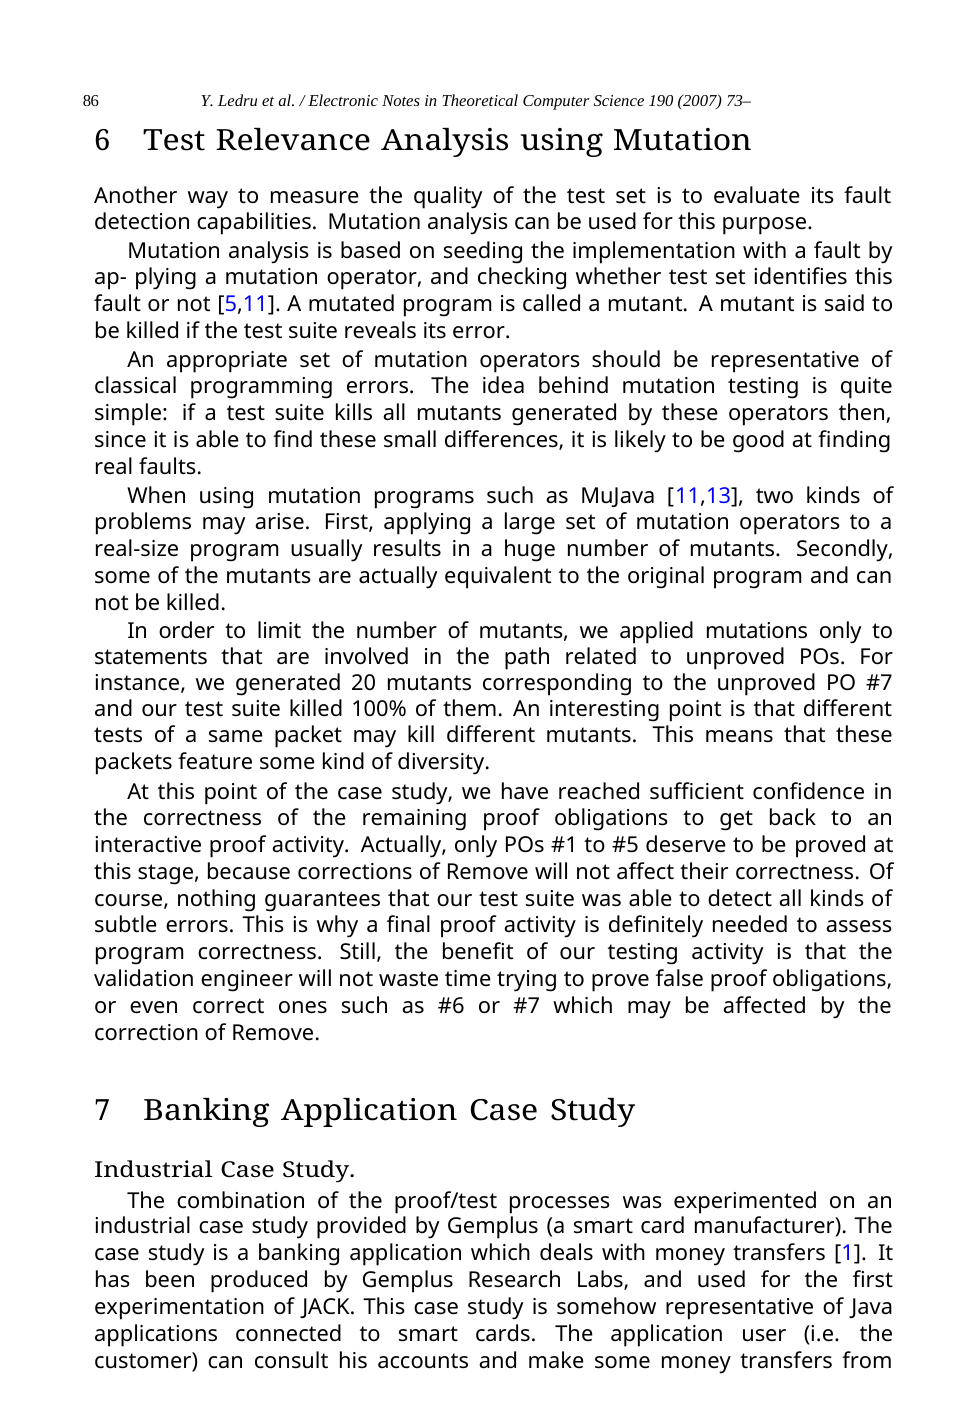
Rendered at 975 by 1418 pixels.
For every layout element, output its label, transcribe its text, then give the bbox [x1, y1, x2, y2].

text In order to limit the number of mutants, we applied mutations only to statements that are involved in the path related to unproved POs. For instance, we generated 20 mutants corresponding to the unproved PO #7 and our test suite killed 100% of them. An interesting point is that different tests of a same packet may kill different mutants. This means that these packets feature some kind of diversity. [94, 618, 893, 775]
text When using mutation programs such as MuJava [11,13], two kinds of problems may arise. First, applying a large set of mutation operators to a real-size program usually results in a huge number of mutants. Secondly, some of the mutants are actually equivalent to the original program and can not be killed. [94, 482, 893, 616]
subtitle Test Relevance Analysis using Mutation [94, 119, 904, 159]
text Industrial Case Study. [94, 1154, 904, 1184]
text At this point of the case study, we have reached sufficient confidence in the correctness of the remaining proof obligations to get back to an interactive proof activity. Actually, only POs #1 to #5 deserve to be proved at this stage, because corrections of Remove will not affect their correctness. Of course, nothing guarantees that our test suite was able to detect all kinds of subtle errors. This is why a final proof activity is definitely needed to assess program correctness. Still, the benefit of our testing activity is that the validation engineer will not waste time trying to prove false proof obligations, or even correct ones such as #6 or #7 which may be affected by the correction of Remove. [94, 778, 894, 1047]
text Another way to measure the quality of the test set is to evaluate its fault detection capabilities. Mutation analysis can be used for this purpose. [94, 182, 892, 235]
text An appropriate set of mutation operators should be representative of classical programming errors. The idea behind mutation testing is quite simple: if a test suite kills all mutants generated by these operators then, since it is able to find these small differences, it is likely to be good at finding real faults. [94, 346, 893, 480]
subtitle Banking Application Case Study [94, 1089, 904, 1129]
text Mutation analysis is based on seeding the implementation with a fault by ap- plying a mutation operator, and checking whether test set identifies this fault or not [5,11]. A mutated program is called a mutant. A mutant is said to be killed if the test suite reveals its error. [94, 237, 893, 344]
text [94, 1187, 893, 1375]
